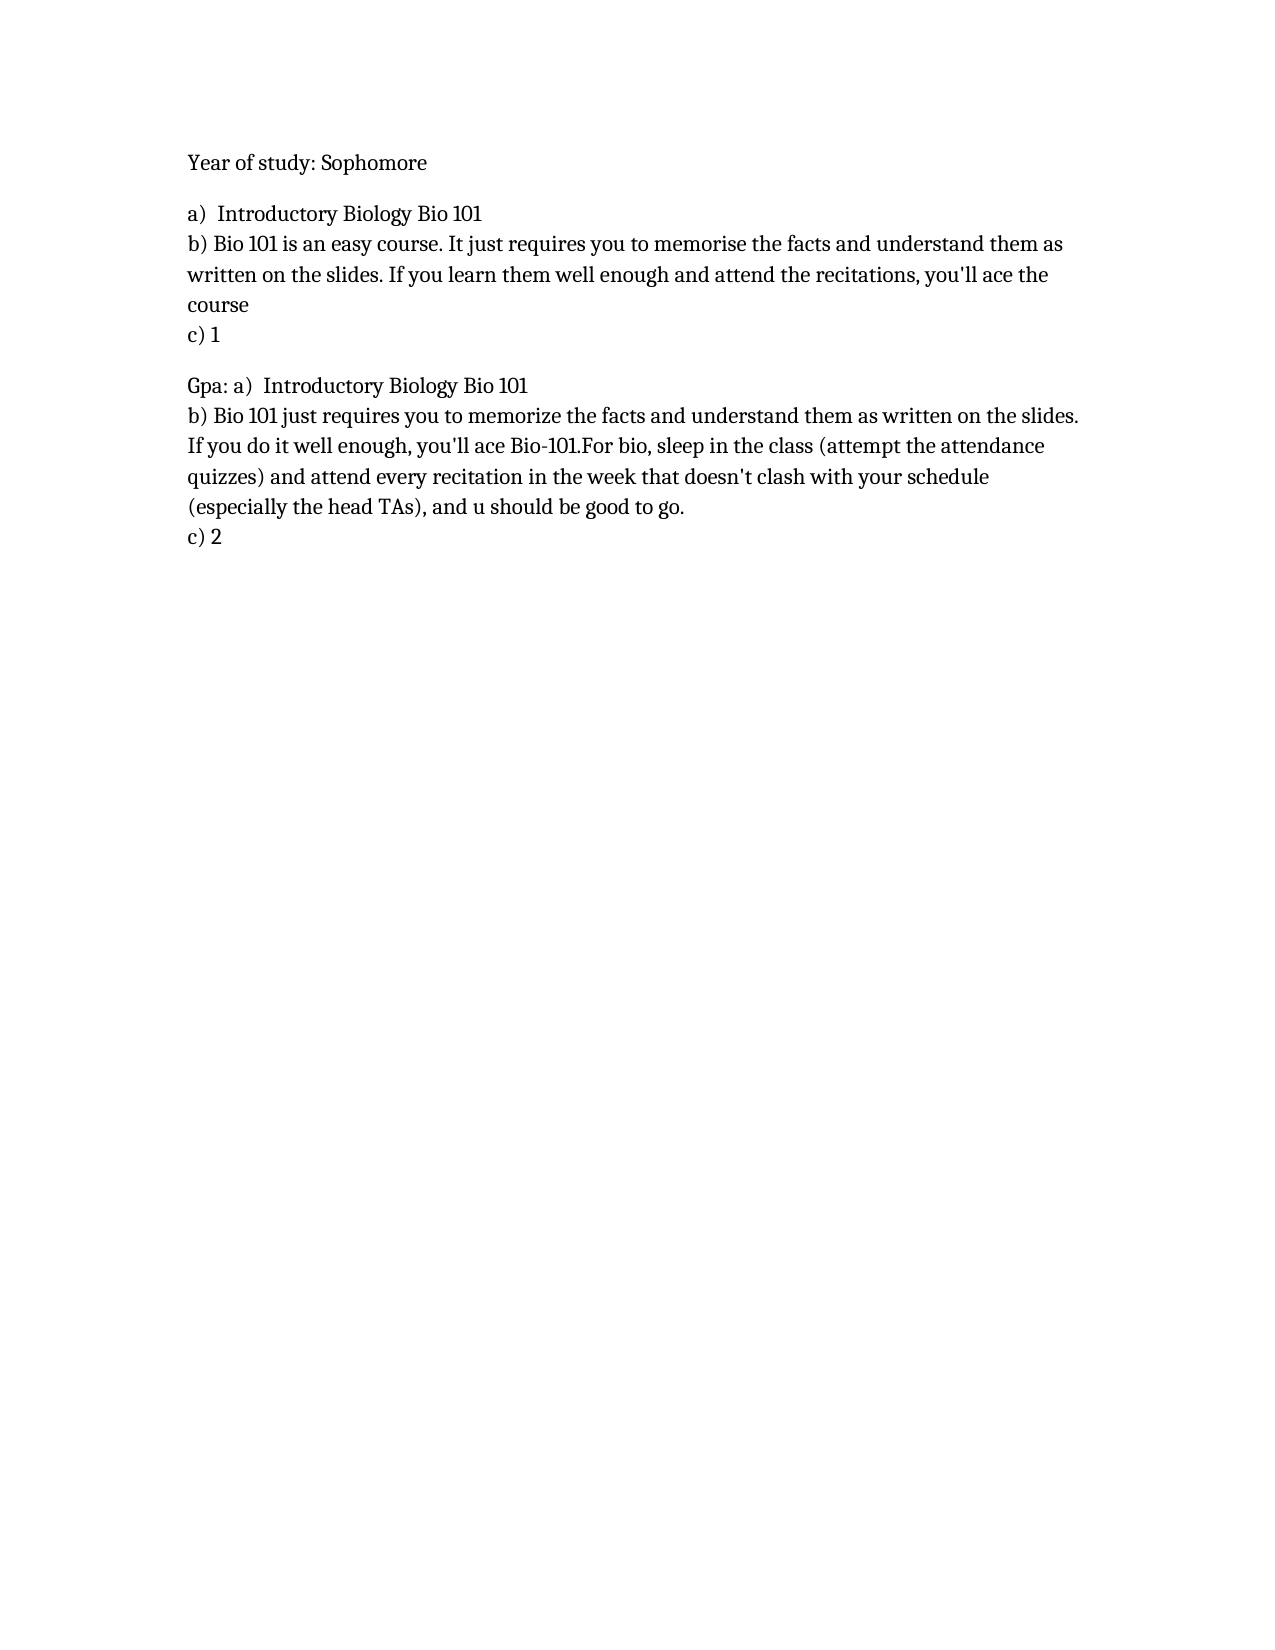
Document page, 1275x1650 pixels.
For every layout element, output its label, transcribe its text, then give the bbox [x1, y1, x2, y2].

text Gpa: a) Introductory Biology Bio 101 b) Bio 101 just requires you to memorize the facts and understand them as written on the slides. If you do it well enough, you'll ace Bio-101.For bio, sleep in the class (attempt the attendance quizzes) and attend every recitation in the week that doesn't clash with your schedule (especially the head TAs), and u should be good to go. c) 2 [187, 373, 1087, 550]
text a) Introductory Biology Bio 101 b) Bio 101 is an easy course. It just requires you to memorise the facts and understand them as written on the slides. If you learn them well enough and attend the recitations, you'll ace the course c) 1 [187, 201, 1087, 348]
text Year of study: Sophomore [187, 150, 1087, 176]
